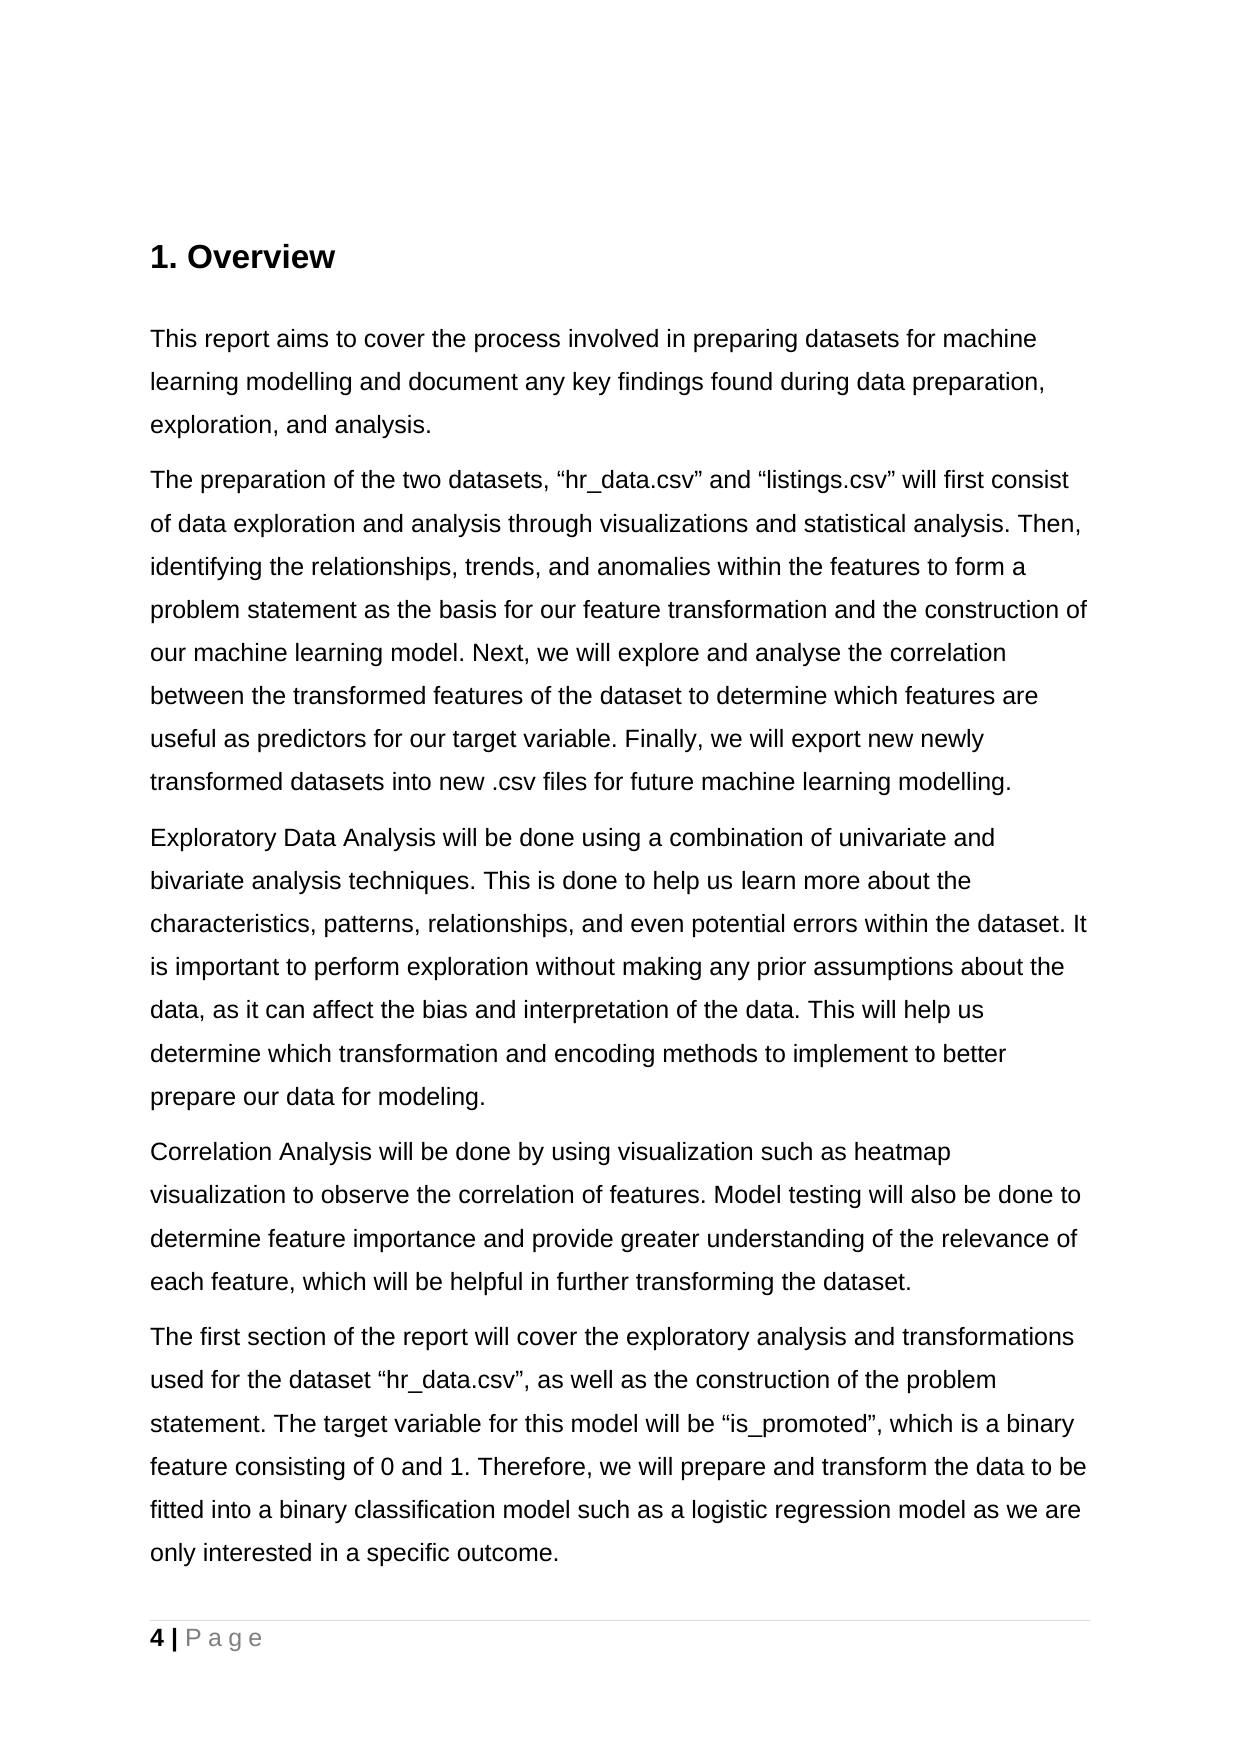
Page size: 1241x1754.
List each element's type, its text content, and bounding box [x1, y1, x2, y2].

text Correlation Analysis will be done by using visualization such as heatmap visualization to observe the correlation of features. Model testing will also be done to determine feature importance and provide greater understanding of the relevance of each feature, which will be helpful in further transforming the dataset. [150, 1137, 1090, 1295]
text The preparation of the two datasets, “hr_data.csv” and “listings.csv” will first consist of data exploration and analysis through visualizations and statistical analysis. Then, identifying the relationships, trends, and anomalies within the features to form a problem statement as the basis for our feature transformation and the construction of our machine learning model. Next, we will explore and analyse the correlation between the transformed features of the dataset to determine which features are useful as predictors for our target variable. Finally, we will export new newly transformed datasets into new .csv files for future machine learning modelling. [150, 465, 1090, 796]
text This report aims to cover the process involved in preparing datasets for machine learning modelling and document any key findings found during data preparation, exploration, and analysis. [150, 323, 1090, 438]
text The first section of the report will cover the exploratory analysis and transformations used for the dataset “hr_data.csv”, as well as the construction of the problem statement. The target variable for this model will be “is_promoted”, which is a binary feature consisting of 0 and 1. Therefore, we will prepare and transform the data to be fitted into a binary classification model such as a logistic regression model as we are only interested in a specific outcome. [150, 1322, 1090, 1567]
subtitle 1. Overview [150, 237, 1090, 275]
text Exploratory Data Analysis will be done using a combination of univariate and bivariate analysis techniques. This is done to help us learn more about the characteristics, patterns, relationships, and even potential errors within the dataset. It is important to perform exploration without making any prior assumptions about the data, as it can affect the bias and interpretation of the data. This will help us determine which transformation and encoding methods to implement to better prepare our data for modeling. [150, 823, 1090, 1110]
